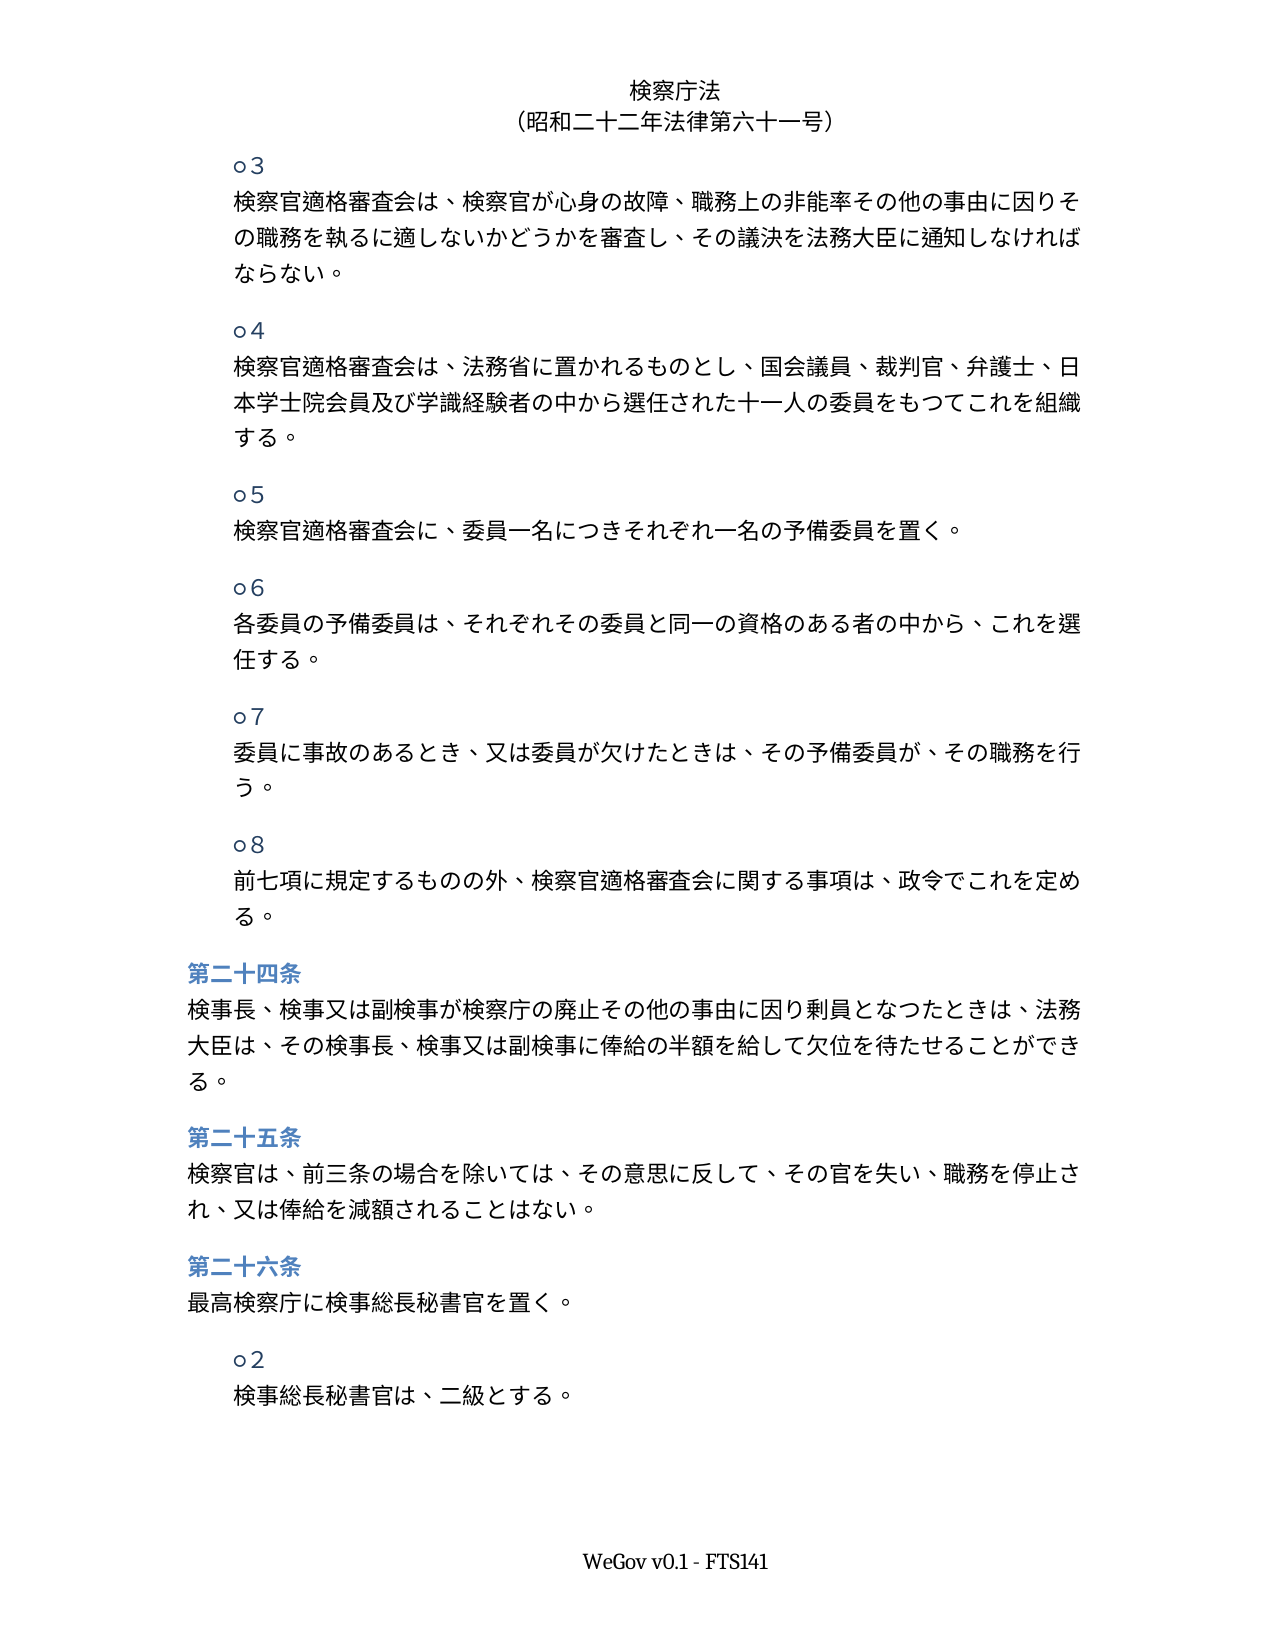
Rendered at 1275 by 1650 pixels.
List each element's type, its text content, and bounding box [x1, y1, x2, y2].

subtitle ○７ [233, 701, 1087, 732]
text 検察官適格審査会は、検察官が心身の故障、職務上の非能率その他の事由に因りその職務を執るに適しないかどうかを審査し、その議決を法務大臣に通知しなければならない。 [233, 186, 1087, 289]
text 検察官適格審査会は、法務省に置かれるものとし、国会議員、裁判官、弁護士、日本学士院会員及び学識経験者の中から選任された十一人の委員をもつてこれを組織する。 [233, 351, 1087, 454]
subtitle 第二十五条 [187, 1122, 1087, 1154]
subtitle ○６ [233, 572, 1087, 603]
subtitle ○５ [233, 479, 1087, 510]
subtitle 第二十四条 [187, 958, 1087, 989]
text 検察官適格審査会に、委員一名につきそれぞれ一名の予備委員を置く。 [233, 515, 1087, 546]
text 検事総長秘書官は、二級とする。 [233, 1380, 1087, 1411]
subtitle ○２ [233, 1344, 1087, 1375]
text 委員に事故のあるとき、又は委員が欠けたときは、その予備委員が、その職務を行う。 [233, 736, 1087, 804]
text 前七項に規定するものの外、検察官適格審査会に関する事項は、政令でこれを定める。 [233, 865, 1087, 932]
text 各委員の予備委員は、それぞれその委員と同一の資格のある者の中から、これを選任する。 [233, 608, 1087, 675]
subtitle ○３ [233, 150, 1087, 181]
text 検事長、検事又は副検事が検察庁の廃止その他の事由に因り剰員となつたときは、法務大臣は、その検事長、検事又は副検事に俸給の半額を給して欠位を待たせることができる。 [187, 994, 1087, 1097]
subtitle 第二十六条 [187, 1251, 1087, 1282]
subtitle ○８ [233, 829, 1087, 860]
text 検察官は、前三条の場合を除いては、その意思に反して、その官を失い、職務を停止され、又は俸給を減額されることはない。 [187, 1158, 1087, 1226]
text 最高検察庁に検事総長秘書官を置く。 [187, 1287, 1087, 1318]
subtitle ○４ [233, 314, 1087, 346]
